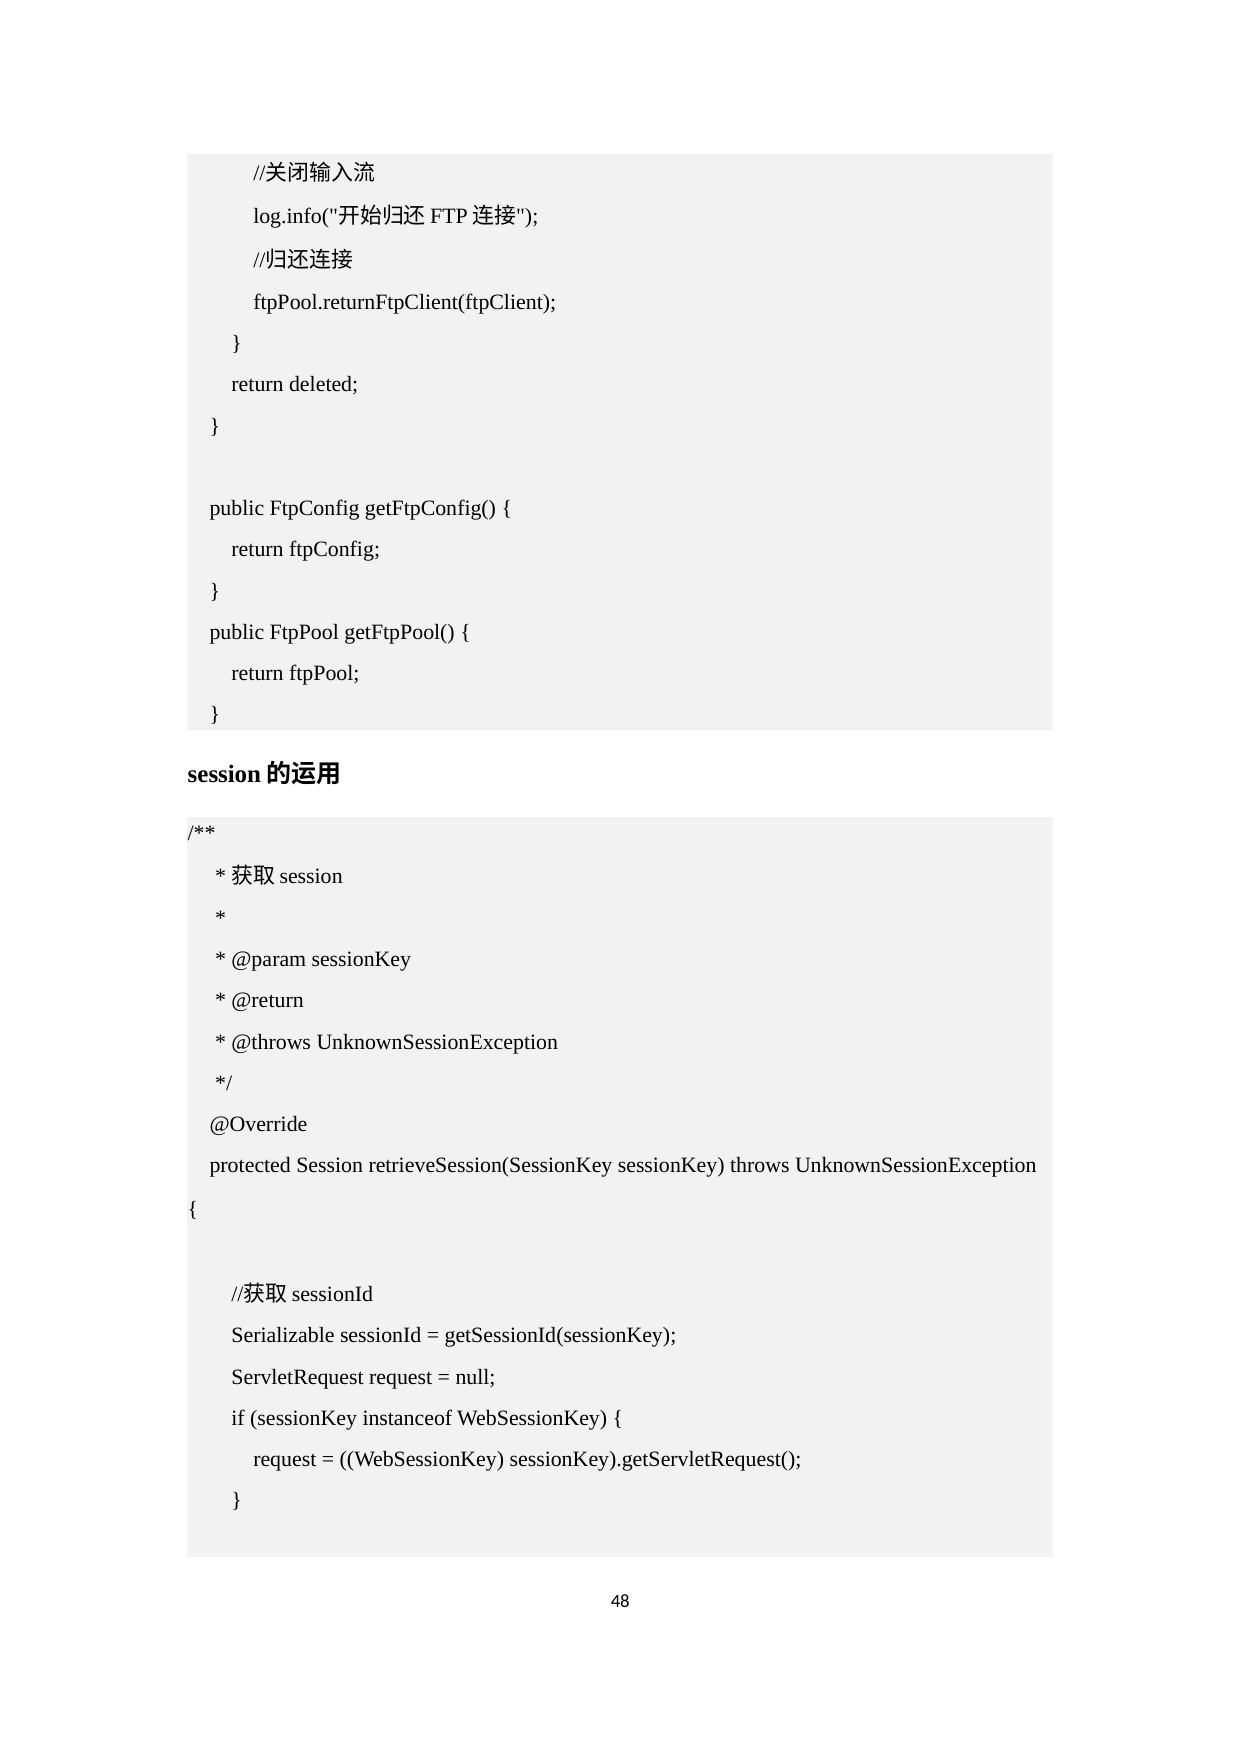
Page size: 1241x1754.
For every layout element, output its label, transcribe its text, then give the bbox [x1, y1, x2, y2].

text return ftpConfig; [187, 533, 1053, 565]
text return deleted; [187, 368, 1053, 400]
text * 获取session [187, 858, 1053, 890]
text session的运用 [187, 739, 1053, 804]
text } [187, 1484, 1053, 1516]
text request = ((WebSessionKey) sessionKey).getServletRequest(); [187, 1442, 1053, 1475]
text //关闭输入流 [187, 154, 1053, 187]
text ftpPool.returnFtpClient(ftpClient); [187, 285, 1053, 318]
text * [187, 901, 1053, 934]
text * @param sessionKey [187, 943, 1053, 975]
text public FtpConfig getFtpConfig() { [187, 491, 1053, 524]
text } [187, 574, 1053, 606]
text } [187, 326, 1053, 359]
text /** [187, 817, 1053, 849]
text ServletRequest request = null; [187, 1360, 1053, 1392]
text */ [187, 1066, 1053, 1099]
text //获取sessionId [187, 1275, 1053, 1308]
text Serializable sessionId = getSessionId(sessionKey); [187, 1319, 1053, 1351]
text return ftpPool; [187, 656, 1053, 689]
text * @return [187, 984, 1053, 1016]
text if (sessionKey instanceof WebSessionKey) { [187, 1401, 1053, 1434]
text protected Session retrieveSession(SessionKey sessionKey) throws UnknownSessionException { [187, 1149, 1053, 1225]
text log.info("开始归还FTP连接"); [187, 198, 1053, 231]
text * @throws UnknownSessionException [187, 1025, 1053, 1058]
text public FtpPool getFtpPool() { [187, 615, 1053, 648]
text //归还连接 [187, 242, 1053, 274]
text } [187, 698, 1053, 730]
text } [187, 409, 1053, 441]
text @Override [187, 1108, 1053, 1140]
